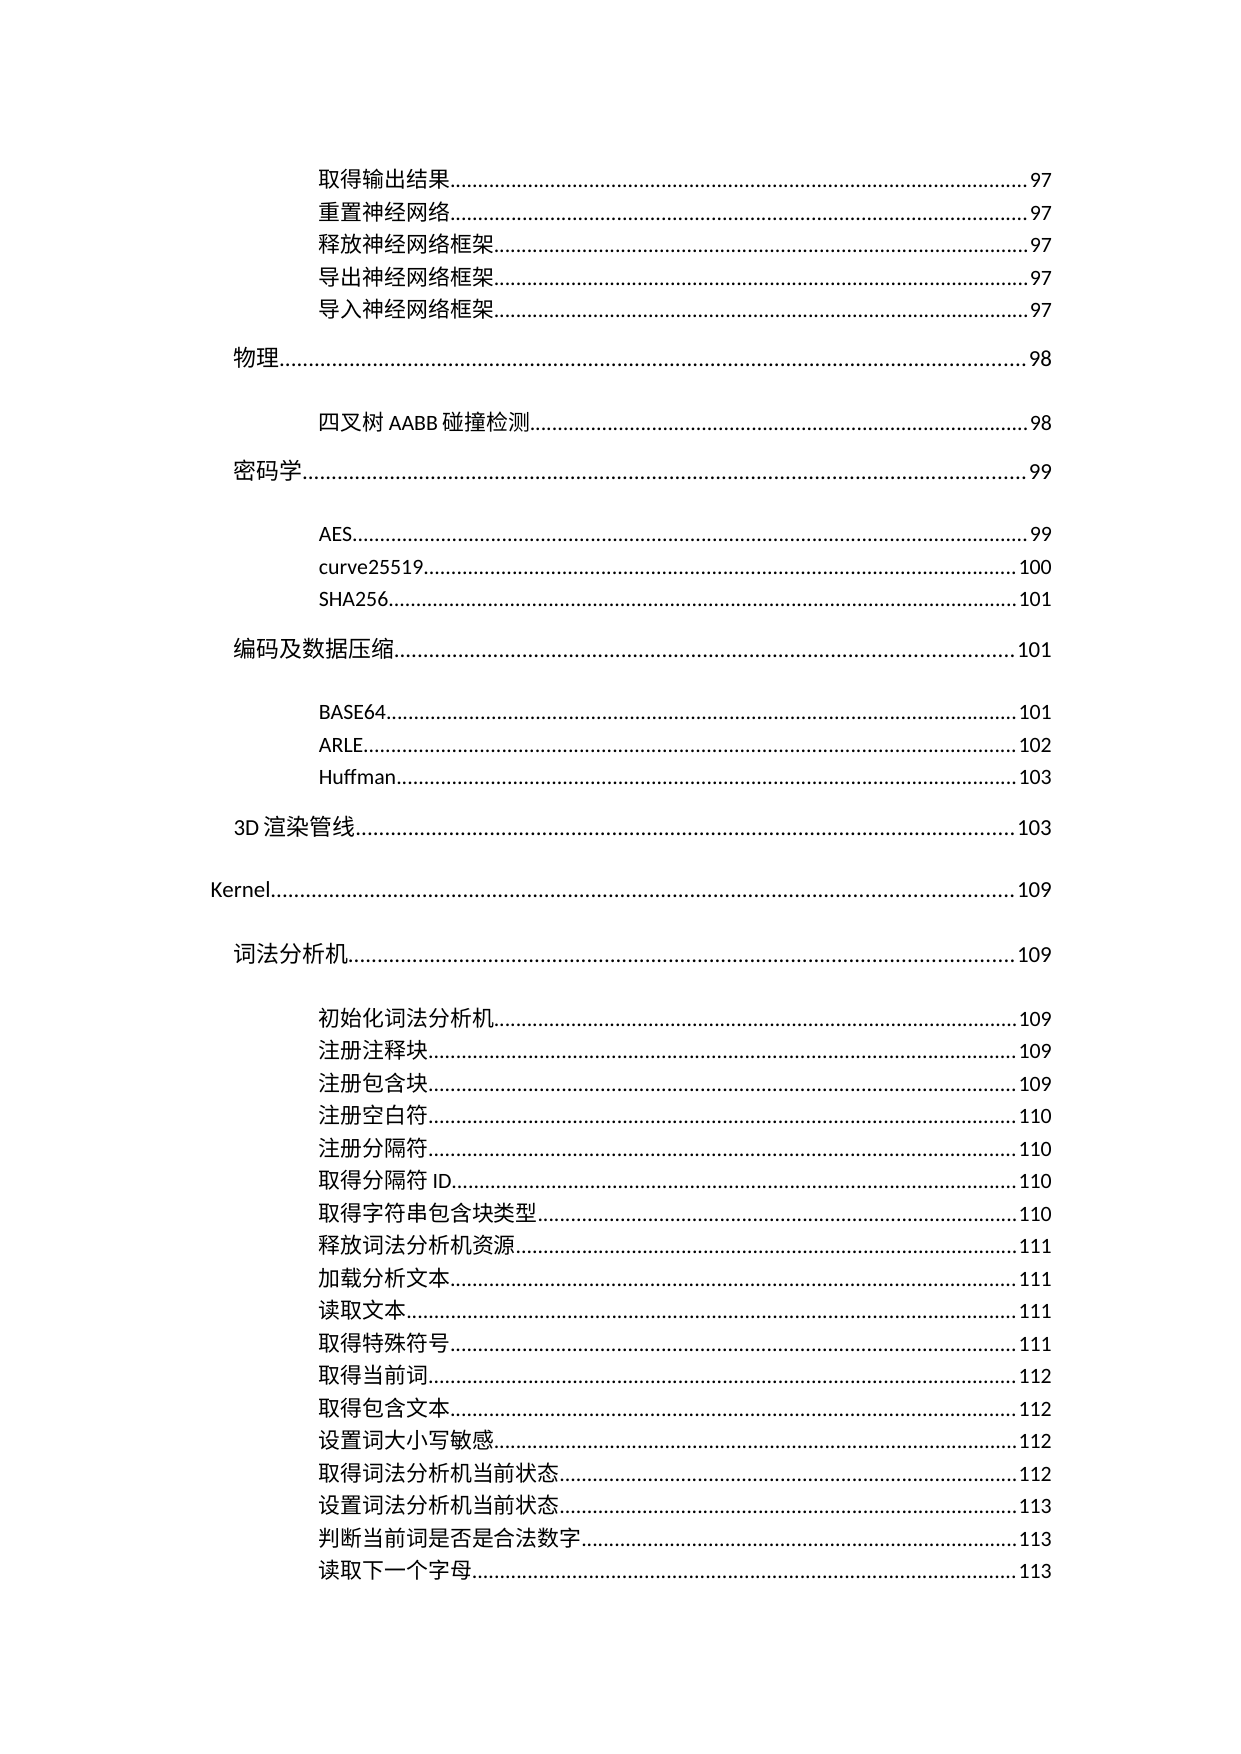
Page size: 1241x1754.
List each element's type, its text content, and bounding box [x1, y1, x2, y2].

text 注册包含块 109 [319, 1066, 1053, 1098]
text 设置词大小写敏感 112 [319, 1423, 1053, 1456]
text 设置词法分析机当前状态 113 [319, 1488, 1053, 1521]
text 编码及数据压缩 101 [233, 615, 1053, 680]
text ARLE 102 [319, 728, 1053, 760]
text 读取下一个字母 113 [319, 1553, 1053, 1586]
text 加载分析文本 111 [319, 1261, 1053, 1293]
text curve25519 100 [319, 550, 1053, 583]
text 释放神经网络框架 97 [319, 227, 1053, 259]
text 取得包含文本 112 [319, 1391, 1053, 1423]
text 词法分析机 109 [233, 920, 1053, 985]
text 导入神经网络框架 97 [319, 292, 1053, 324]
text 3D渲染管线 103 [233, 793, 1053, 858]
text 重置神经网络 97 [319, 194, 1053, 227]
text 取得特殊符号 111 [319, 1326, 1053, 1358]
text 取得输出结果 97 [319, 162, 1053, 194]
text 四叉树AABB碰撞检测 98 [319, 405, 1053, 437]
text 导出神经网络框架 97 [319, 259, 1053, 292]
text 密码学 99 [233, 437, 1053, 502]
text SHA256 101 [319, 583, 1053, 615]
text 取得词法分析机当前状态 112 [319, 1456, 1053, 1488]
text BASE64 101 [319, 695, 1053, 728]
text 注册注释块 109 [319, 1033, 1053, 1066]
text Huffman 103 [319, 760, 1053, 793]
text 释放词法分析机资源 111 [319, 1228, 1053, 1261]
text 取得字符串包含块类型 110 [319, 1196, 1053, 1228]
text 判断当前词是否是合法数字 113 [319, 1521, 1053, 1553]
text AES 99 [319, 518, 1053, 550]
text 初始化词法分析机 109 [319, 1001, 1053, 1033]
text 物理 98 [233, 324, 1053, 389]
text Kernel 109 [210, 873, 1053, 906]
text 注册空白符 110 [319, 1098, 1053, 1131]
text 取得当前词 112 [319, 1358, 1053, 1391]
text 读取文本 111 [319, 1293, 1053, 1326]
text 取得分隔符ID 110 [319, 1163, 1053, 1196]
text 注册分隔符 110 [319, 1131, 1053, 1163]
